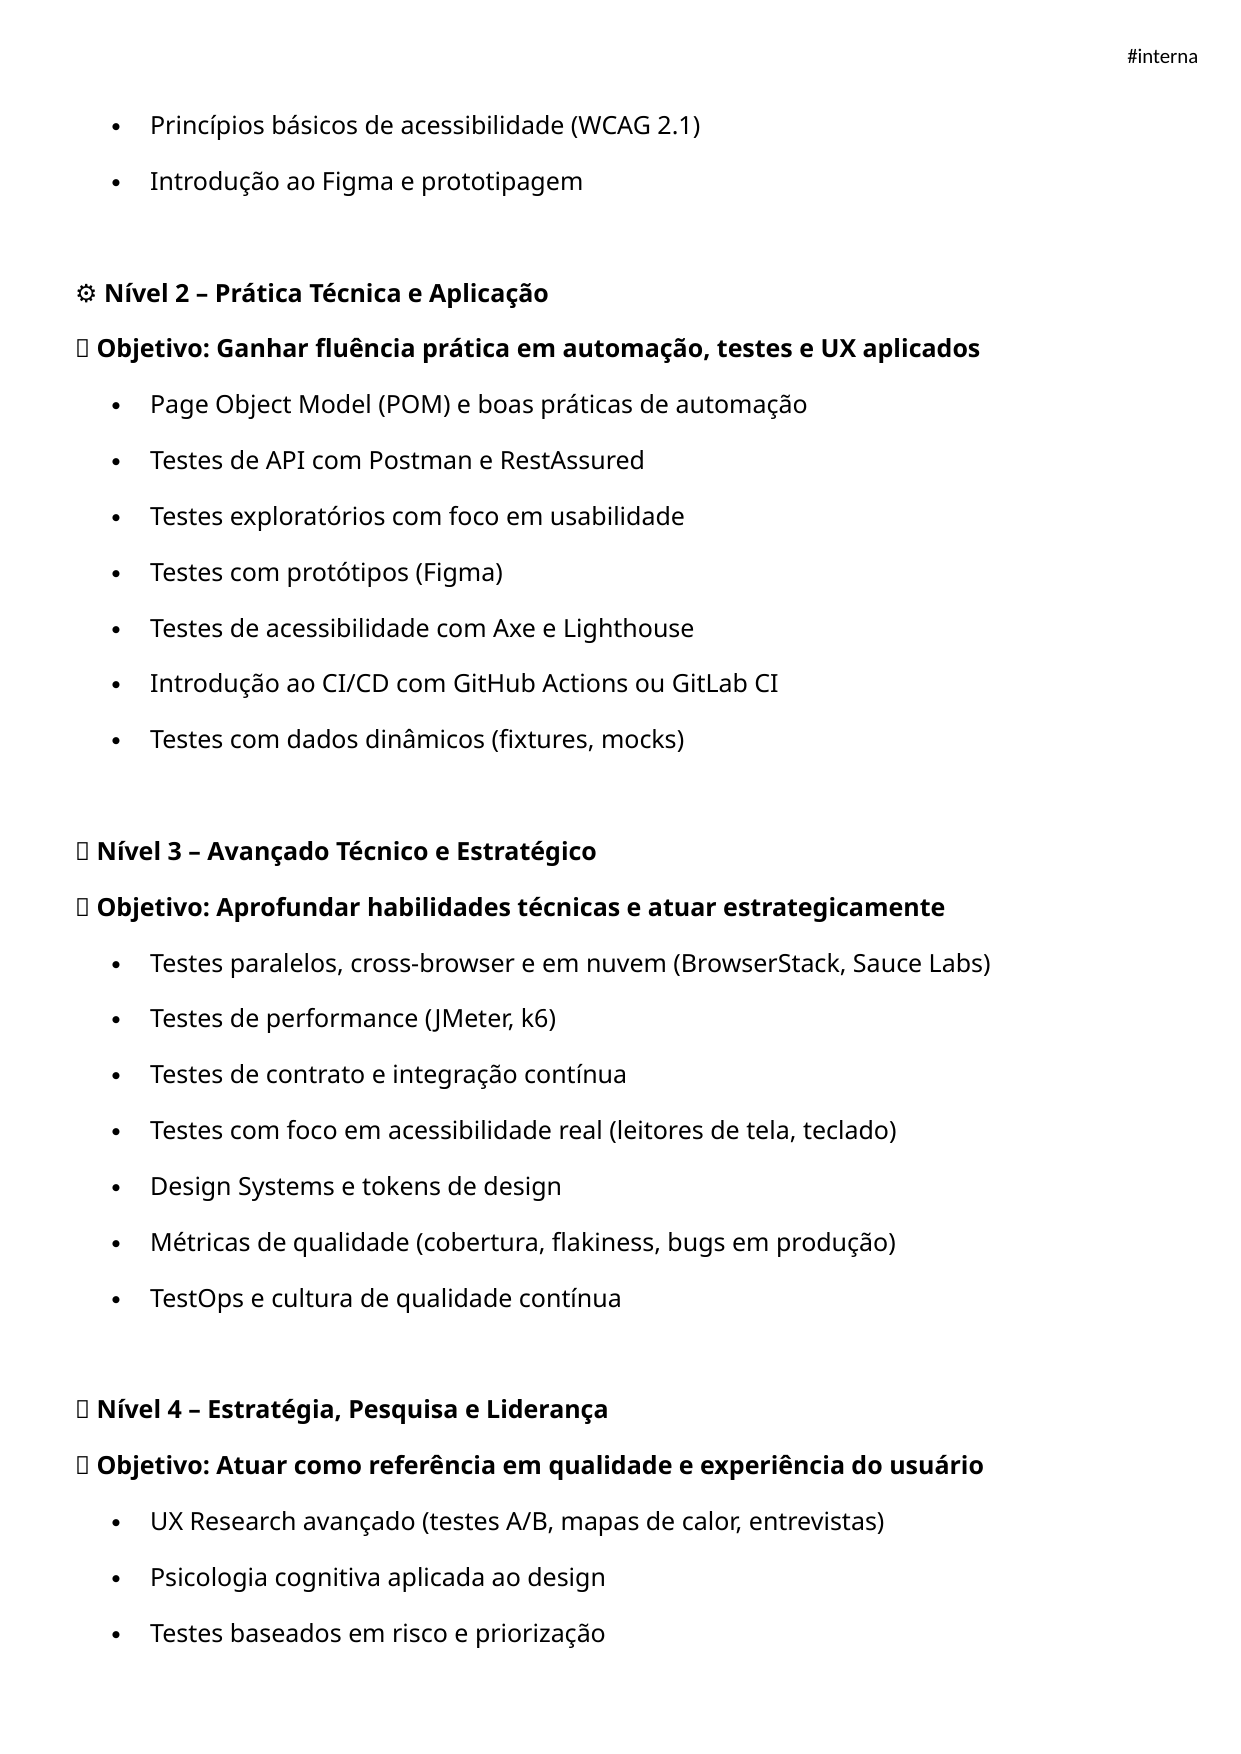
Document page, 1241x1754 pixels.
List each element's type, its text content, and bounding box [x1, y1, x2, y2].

list Design Systems e tokens de design [112, 1169, 1165, 1203]
list UX Research avançado (testes A/B, mapas de calor, entrevistas) [112, 1504, 1165, 1538]
list Testes paralelos, cross-browser e em nuvem (BrowserStack, Sauce Labs) [112, 945, 1165, 979]
list Psicologia cognitiva aplicada ao design [112, 1559, 1165, 1593]
list Testes com dados dinâmicos (fixtures, mocks) [112, 722, 1165, 756]
list Testes de performance (JMeter, k6) [112, 1001, 1165, 1035]
list Testes de acessibilidade com Axe e Lighthouse [112, 610, 1165, 644]
list TestOps e cultura de qualidade contínua [112, 1280, 1165, 1314]
list Princípios básicos de acessibilidade (WCAG 2.1) [112, 108, 1165, 142]
list Testes de API com Postman e RestAssured [112, 443, 1165, 477]
list Métricas de qualidade (cobertura, flakiness, bugs em produção) [112, 1224, 1165, 1258]
list Testes baseados em risco e priorização [112, 1615, 1165, 1649]
text 🚀 Nível 3 – Avançado Técnico e Estratégico [75, 834, 1165, 868]
list Testes com protótipos (Figma) [112, 554, 1165, 588]
text 🎯 Objetivo: Ganhar fluência prática em automação, testes e UX aplicados [75, 331, 1165, 365]
list Testes com foco em acessibilidade real (leitores de tela, teclado) [112, 1113, 1165, 1147]
list Testes de contrato e integração contínua [112, 1057, 1165, 1091]
text 🎯 Objetivo: Atuar como referência em qualidade e experiência do usuário [75, 1448, 1165, 1482]
list Introdução ao CI/CD com GitHub Actions ou GitLab CI [112, 666, 1165, 700]
list Introdução ao Figma e prototipagem [112, 164, 1165, 198]
list Testes exploratórios com foco em usabilidade [112, 499, 1165, 533]
text ⚙️ Nível 2 – Prática Técnica e Aplicação [75, 275, 1165, 309]
text 🎯 Objetivo: Aprofundar habilidades técnicas e atuar estrategicamente [75, 889, 1165, 923]
text 🧠 Nível 4 – Estratégia, Pesquisa e Liderança [75, 1392, 1165, 1426]
list Page Object Model (POM) e boas práticas de automação [112, 387, 1165, 421]
